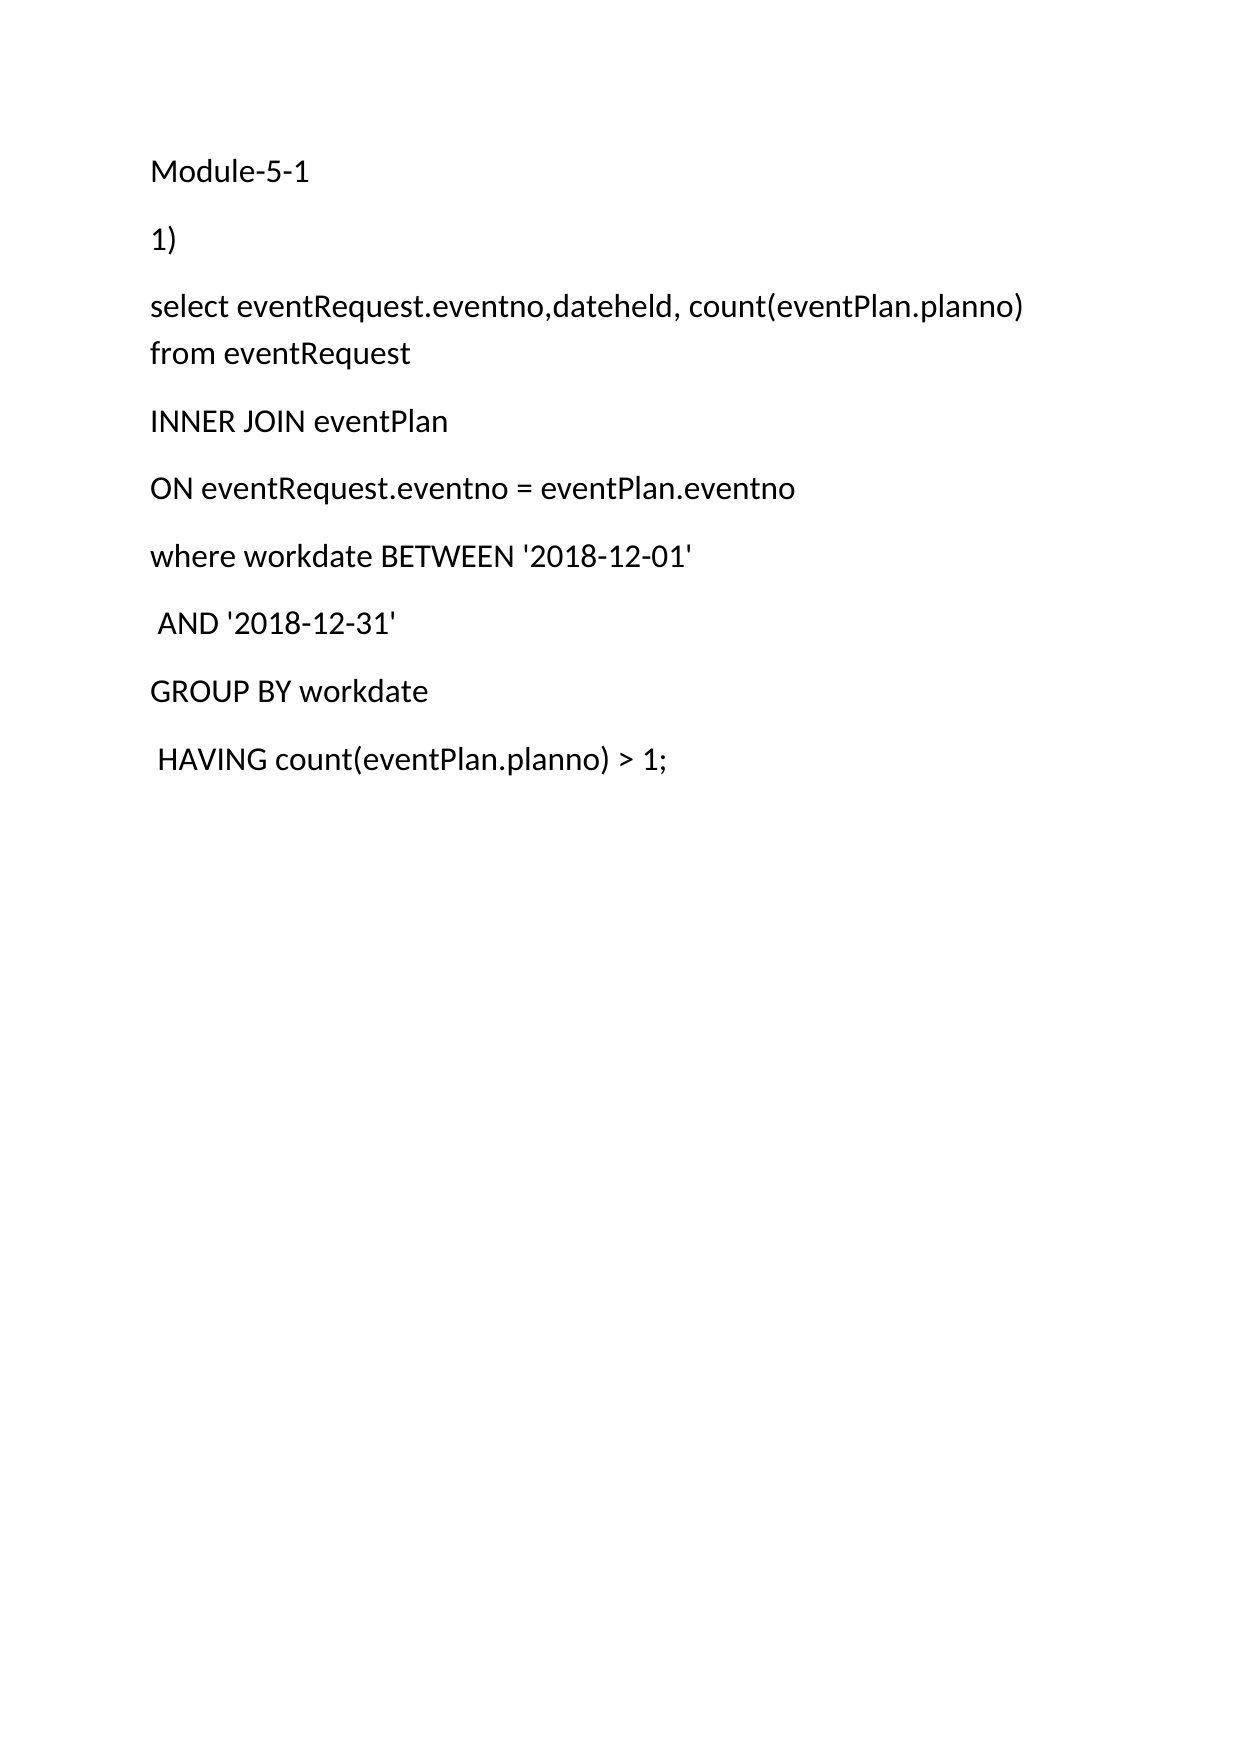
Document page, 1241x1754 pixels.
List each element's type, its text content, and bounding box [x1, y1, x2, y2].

text GROUP BY workdate [150, 670, 1090, 711]
text ON eventRequest.eventno = eventPlan.eventno [150, 467, 1090, 508]
text select eventRequest.eventno,dateheld, count(eventPlan.planno) from eventRequest [150, 285, 1090, 373]
text 1) [150, 218, 1090, 258]
text Module-5-1 [150, 150, 1090, 191]
text AND '2018-12-31' [150, 602, 1090, 643]
text HAVING count(eventPlan.planno) > 1; [150, 738, 1090, 778]
text where workdate BETWEEN '2018-12-01' [150, 535, 1090, 576]
text INNER JOIN eventPlan [150, 399, 1090, 440]
